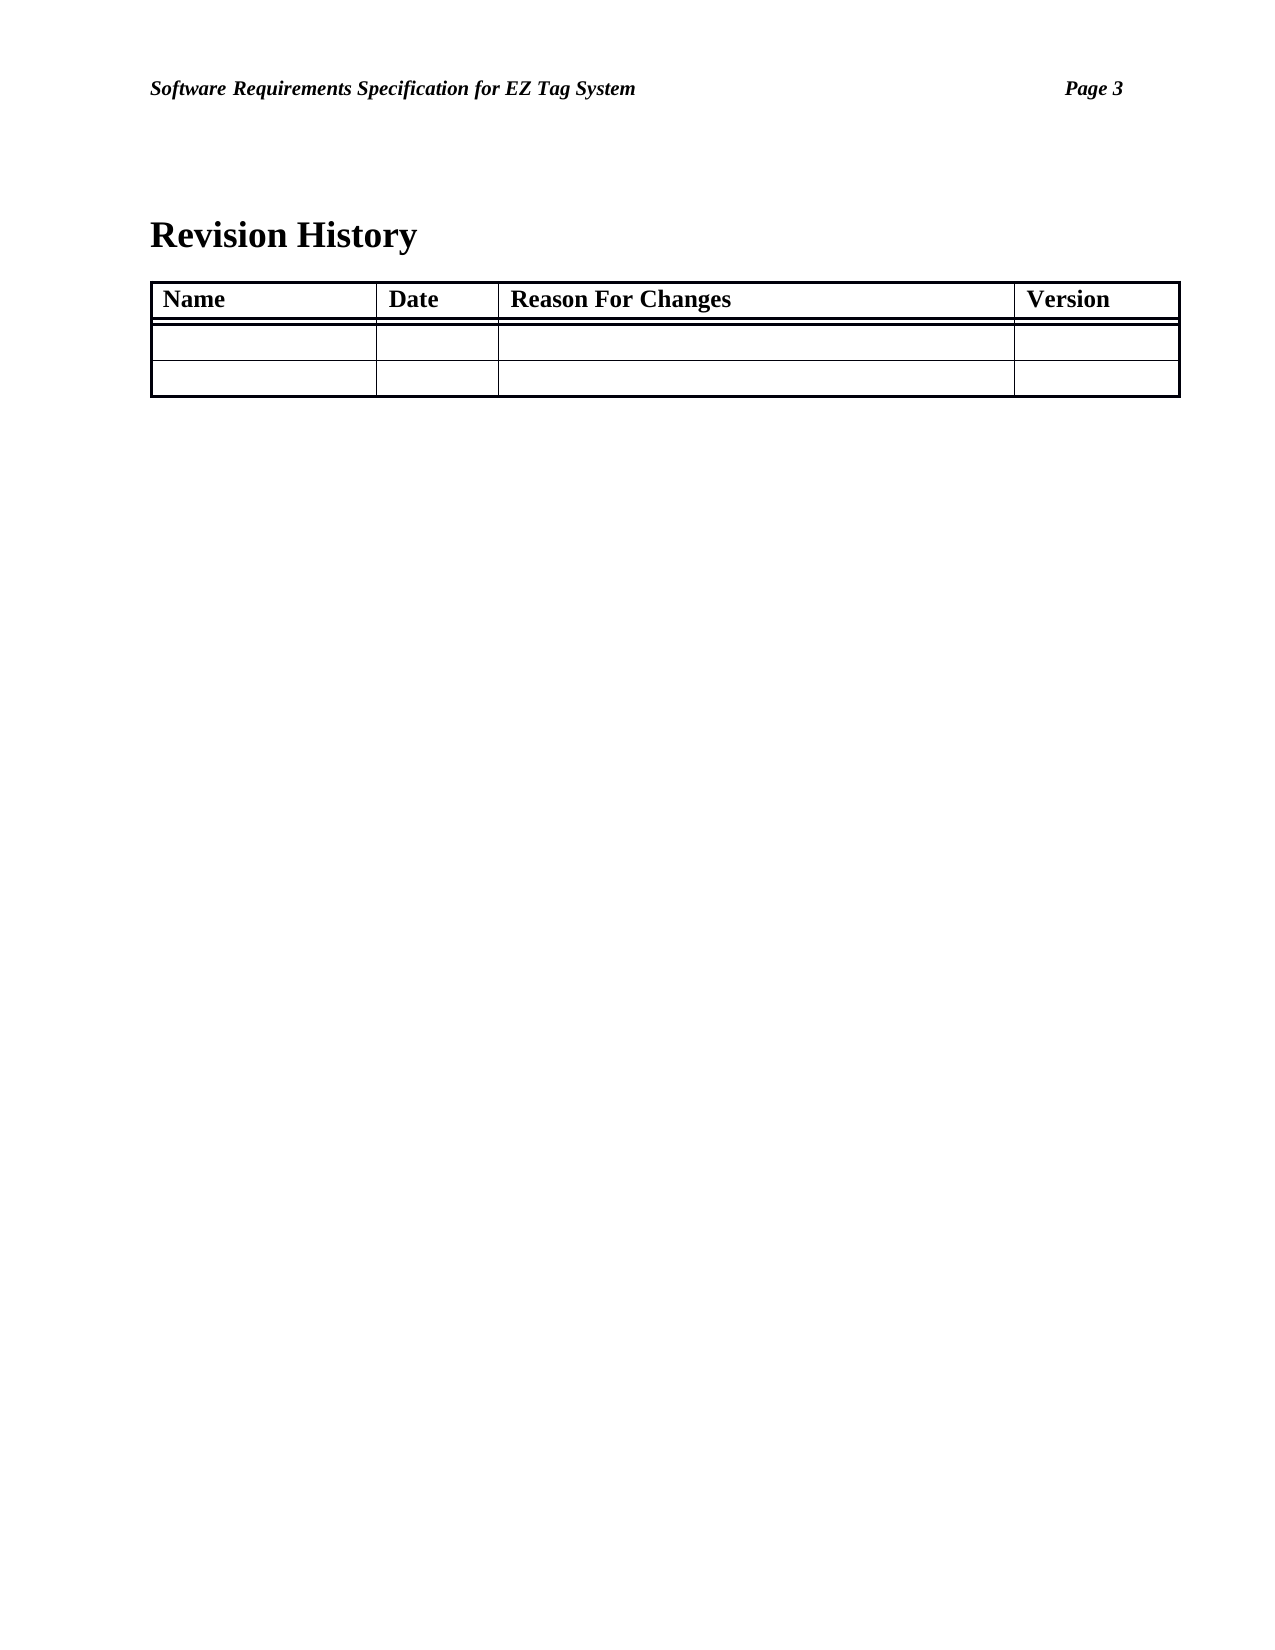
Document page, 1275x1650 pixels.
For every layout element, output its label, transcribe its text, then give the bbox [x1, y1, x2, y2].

table_cell [377, 361, 498, 395]
table_cell [1015, 361, 1178, 395]
table_cell [499, 326, 1014, 360]
table_cell [153, 361, 376, 395]
table_header Reason For Changes [499, 284, 1014, 317]
table_header Name [153, 284, 376, 317]
table_cell [377, 326, 498, 360]
text Revision History [150, 212, 1125, 256]
table_header Version [1015, 284, 1178, 317]
table_cell [1015, 326, 1178, 360]
table_cell [499, 361, 1014, 395]
table_cell [153, 326, 376, 360]
table_header Date [377, 284, 498, 317]
